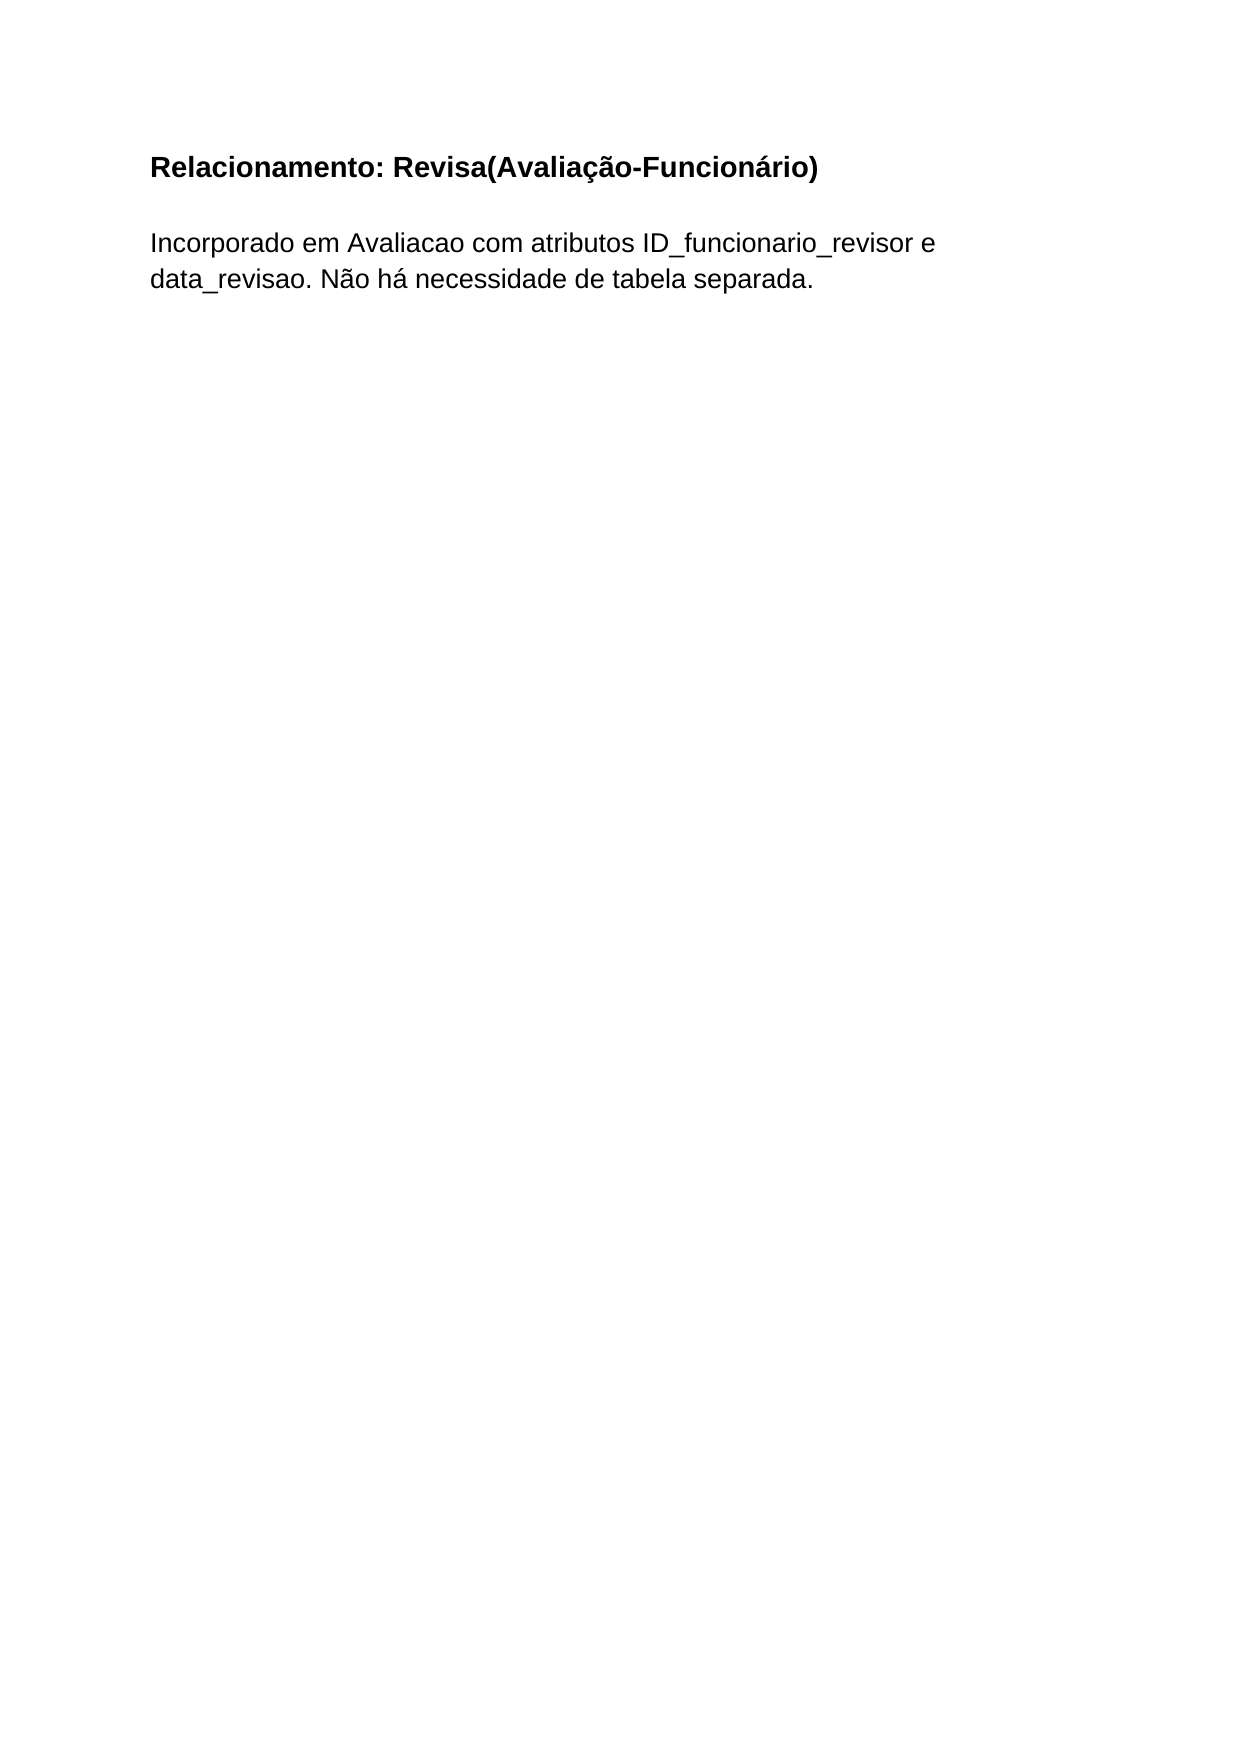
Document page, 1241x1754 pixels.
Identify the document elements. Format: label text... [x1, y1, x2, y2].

text Relacionamento: Revisa(Avaliação-Funcionário) [150, 150, 1090, 183]
text Incorporado em Avaliacao com atributos ID_funcionario_revisor e data_revisao. Não há necessidade de tabela separada. [150, 227, 1090, 294]
